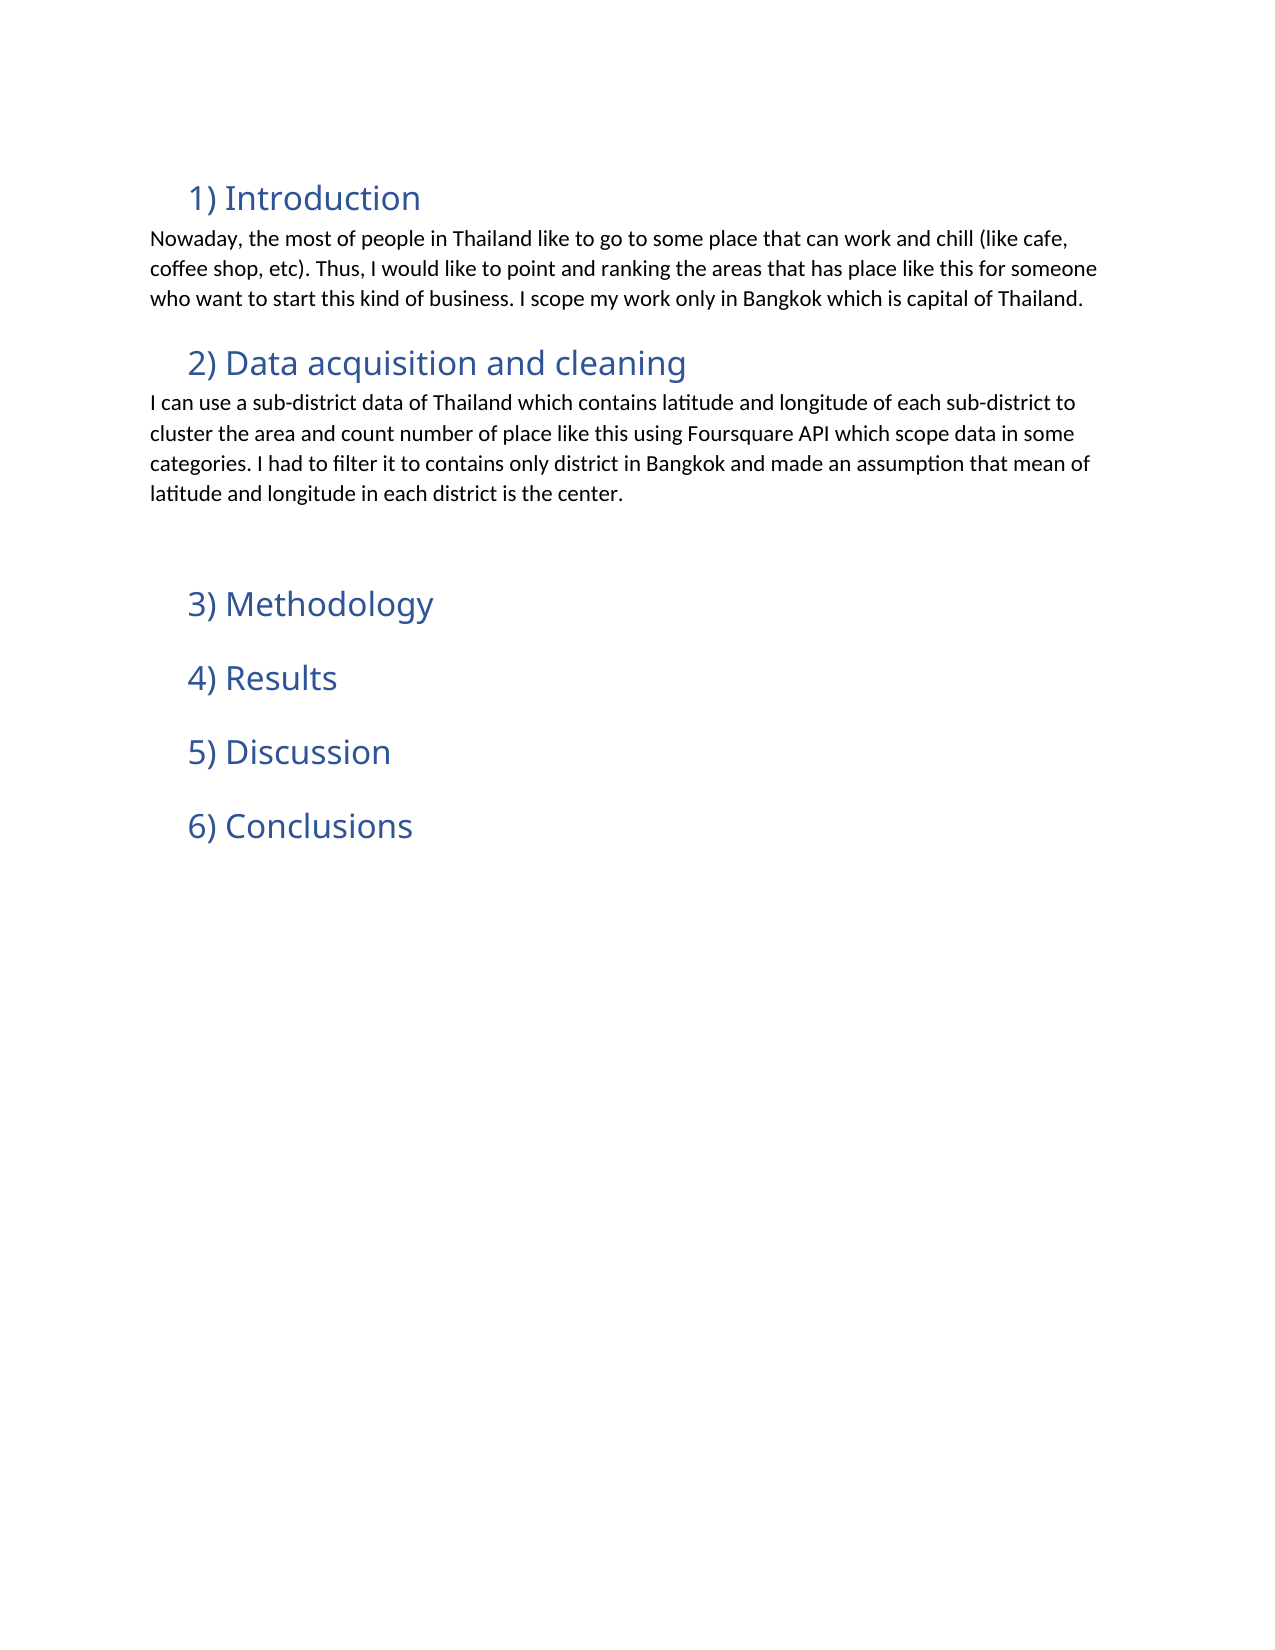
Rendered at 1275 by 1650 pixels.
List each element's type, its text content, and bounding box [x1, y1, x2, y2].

subtitle Data acquisition and cleaning [187, 339, 1125, 385]
subtitle Methodology [187, 581, 1125, 627]
subtitle Conclusions [187, 803, 1125, 848]
text I can use a sub-district data of Thailand which contains latitude and longitude of each sub-district to cluster the area and count number of place like this using Foursquare API which scope data in some categories. I had to filter it to contains only district in Bangkok and made an assumption that mean of latitude and longitude in each district is the center. [150, 388, 1125, 507]
subtitle Introduction [187, 175, 1125, 220]
text Nowaday, the most of people in Thailand like to go to some place that can work and chill (like cafe, coffee shop, etc). Thus, I would like to point and ranking the areas that has place like this for someone who want to start this kind of business. I scope my work only in Bangkok which is capital of Thailand. [150, 224, 1125, 312]
subtitle Discussion [187, 729, 1125, 774]
subtitle Results [187, 655, 1125, 701]
